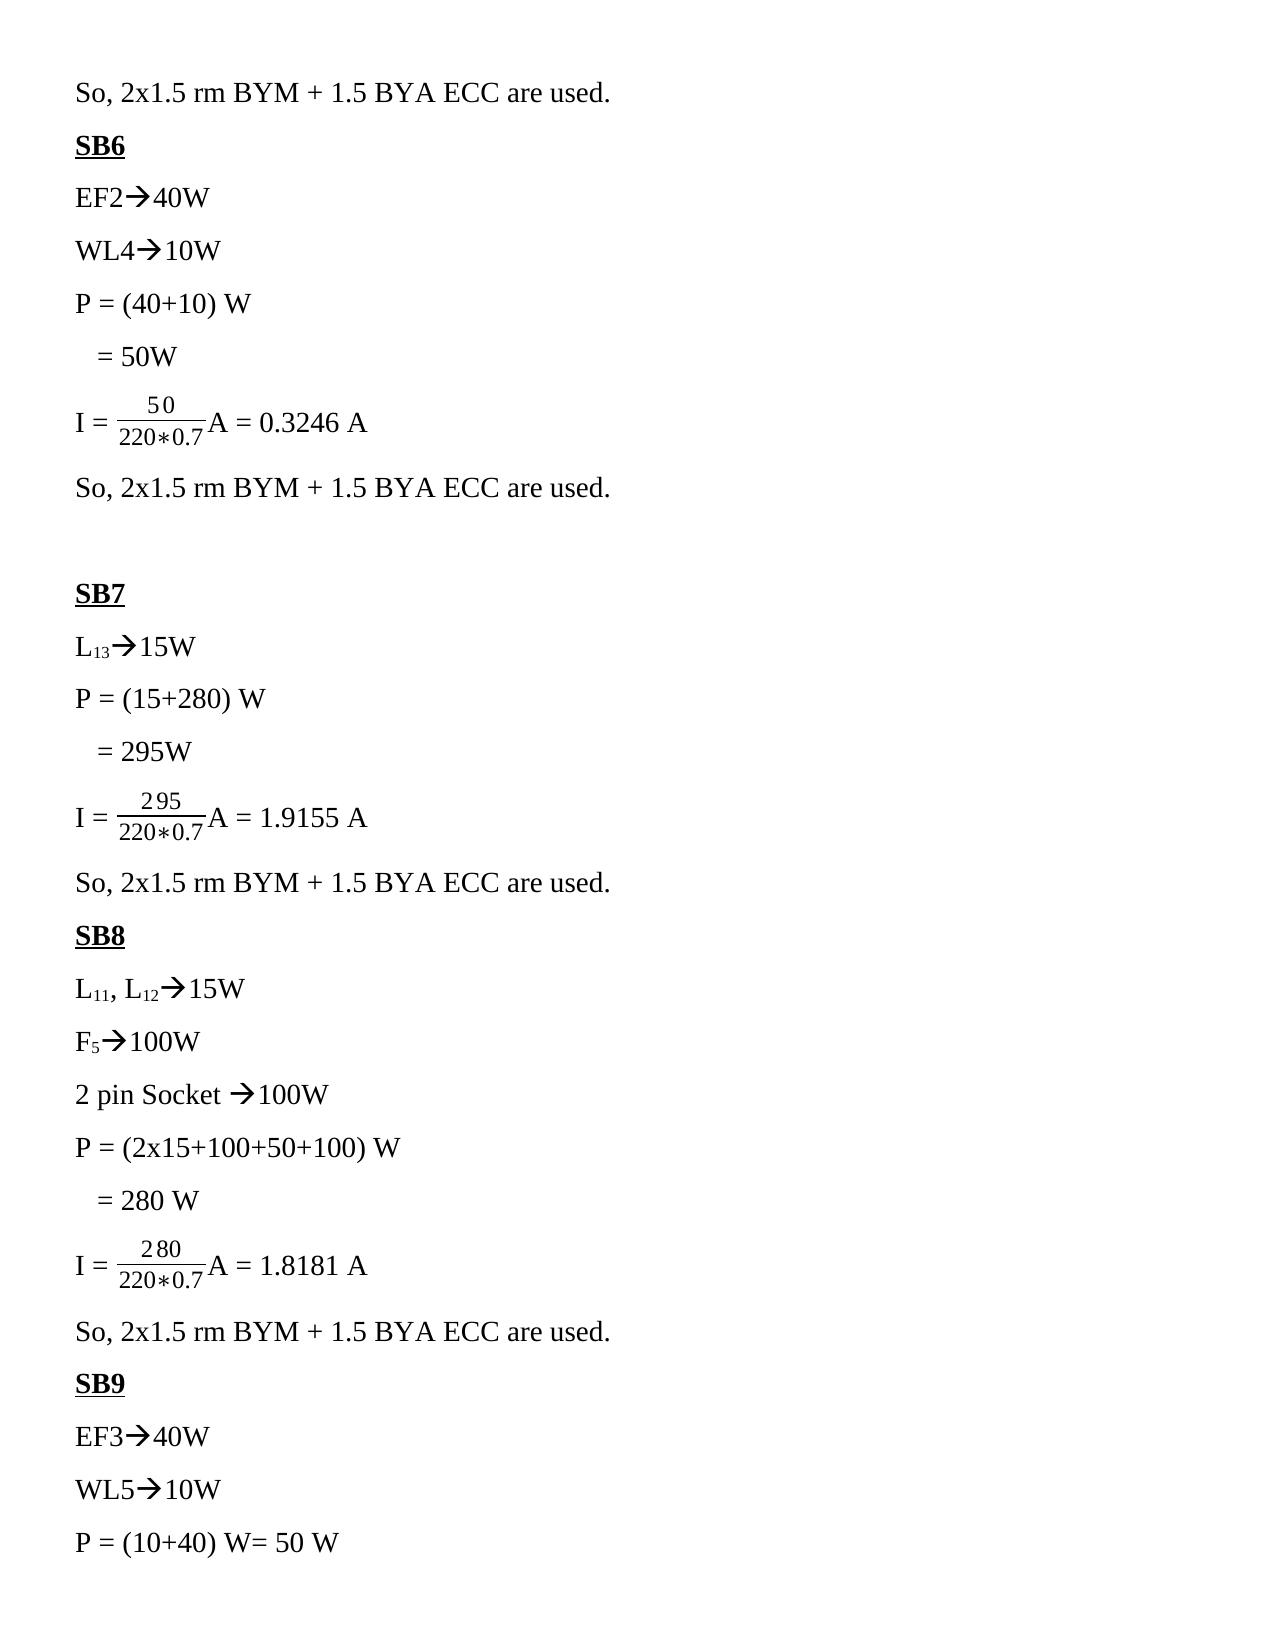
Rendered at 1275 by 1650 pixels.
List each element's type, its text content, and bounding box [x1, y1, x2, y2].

text SB9 [75, 1367, 1200, 1400]
text EF340W [75, 1419, 1200, 1453]
text P = (10+40) W= 50 W [75, 1525, 1200, 1559]
text So, 2x1.5 rm BYM + 1.5 BYA ECC are used. [75, 866, 1200, 899]
text = 50W [75, 339, 1200, 373]
text 2 pin Socket 100W [75, 1077, 1200, 1111]
text WL410W [75, 233, 1200, 267]
text = 295W [75, 734, 1200, 768]
text So, 2x1.5 rm BYM + 1.5 BYA ECC are used. [75, 470, 1200, 504]
text L11, L1215W [75, 971, 1200, 1005]
text I = A = 1.9155 A [75, 787, 1200, 846]
text P = (2x15+100+50+100) W [75, 1130, 1200, 1163]
text EF240W [75, 181, 1200, 214]
text WL510W [75, 1472, 1200, 1506]
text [75, 1314, 1200, 1347]
text I = A = 0.3246 A [75, 392, 1200, 451]
text = 280 W [75, 1183, 1200, 1216]
text SB6 [75, 128, 1200, 161]
text SB7 [75, 576, 1200, 609]
text SB8 [75, 918, 1200, 952]
text L1315W [75, 629, 1200, 662]
text P = (15+280) W [75, 682, 1200, 715]
text I = A = 1.8181 A [75, 1236, 1200, 1294]
text So, 2x1.5 rm BYM + 1.5 BYA ECC are used. [75, 75, 1200, 108]
text P = (40+10) W [75, 286, 1200, 320]
text F5100W [75, 1024, 1200, 1058]
